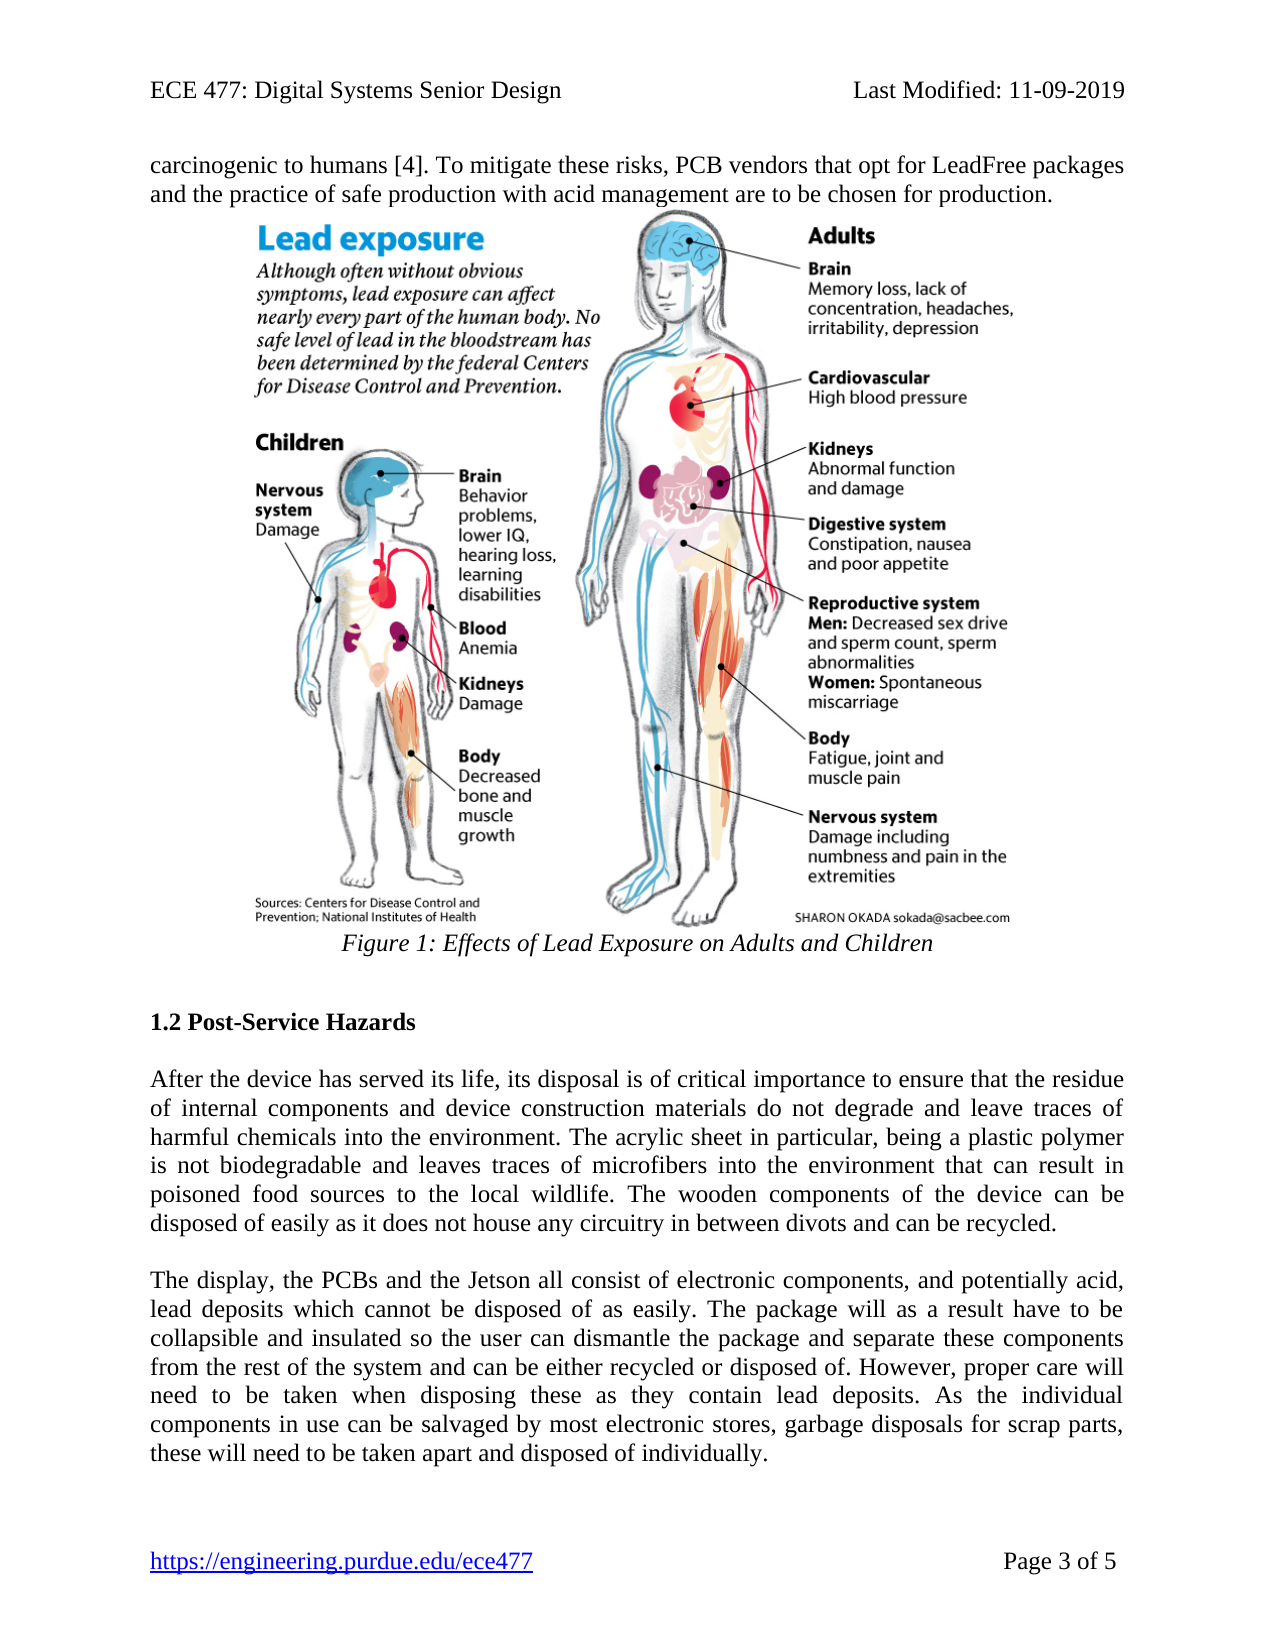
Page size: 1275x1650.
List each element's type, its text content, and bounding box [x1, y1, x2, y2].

picture [252, 207, 1023, 929]
title After the device has served its life, its disposal is of critical importance to ensure that the residue of internal components and device construction materials do not degrade and leave traces of harmful chemicals into the environment. The acrylic sheet in particular, being a plastic polymer is not biodegradable and leaves traces of microfibers into the environment that can result in poisoned food sources to the local wildlife. The wooden components of the device can be disposed of easily as it does not house any circuitry in between divots and can be recycled. [150, 1064, 1125, 1237]
title The display, the PCBs and the Jetson all consist of electronic components, and potentially acid, lead deposits which cannot be disposed of as easily. The package will as a result have to be collapsible and insulated so the user can dismantle the package and separate these components from the rest of the system and can be either recycled or disposed of. However, proper care will need to be taken when disposing these as they contain lead deposits. As the individual components in use can be salvaged by most electronic stores, garbage disposals for scrap parts, these will need to be taken apart and disposed of individually. [150, 1266, 1125, 1467]
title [150, 150, 1125, 207]
title 1.2 Post-Service Hazards [150, 1007, 1125, 1036]
text Figure 1: Effects of Lead Exposure on Adults and Children [150, 928, 1125, 957]
